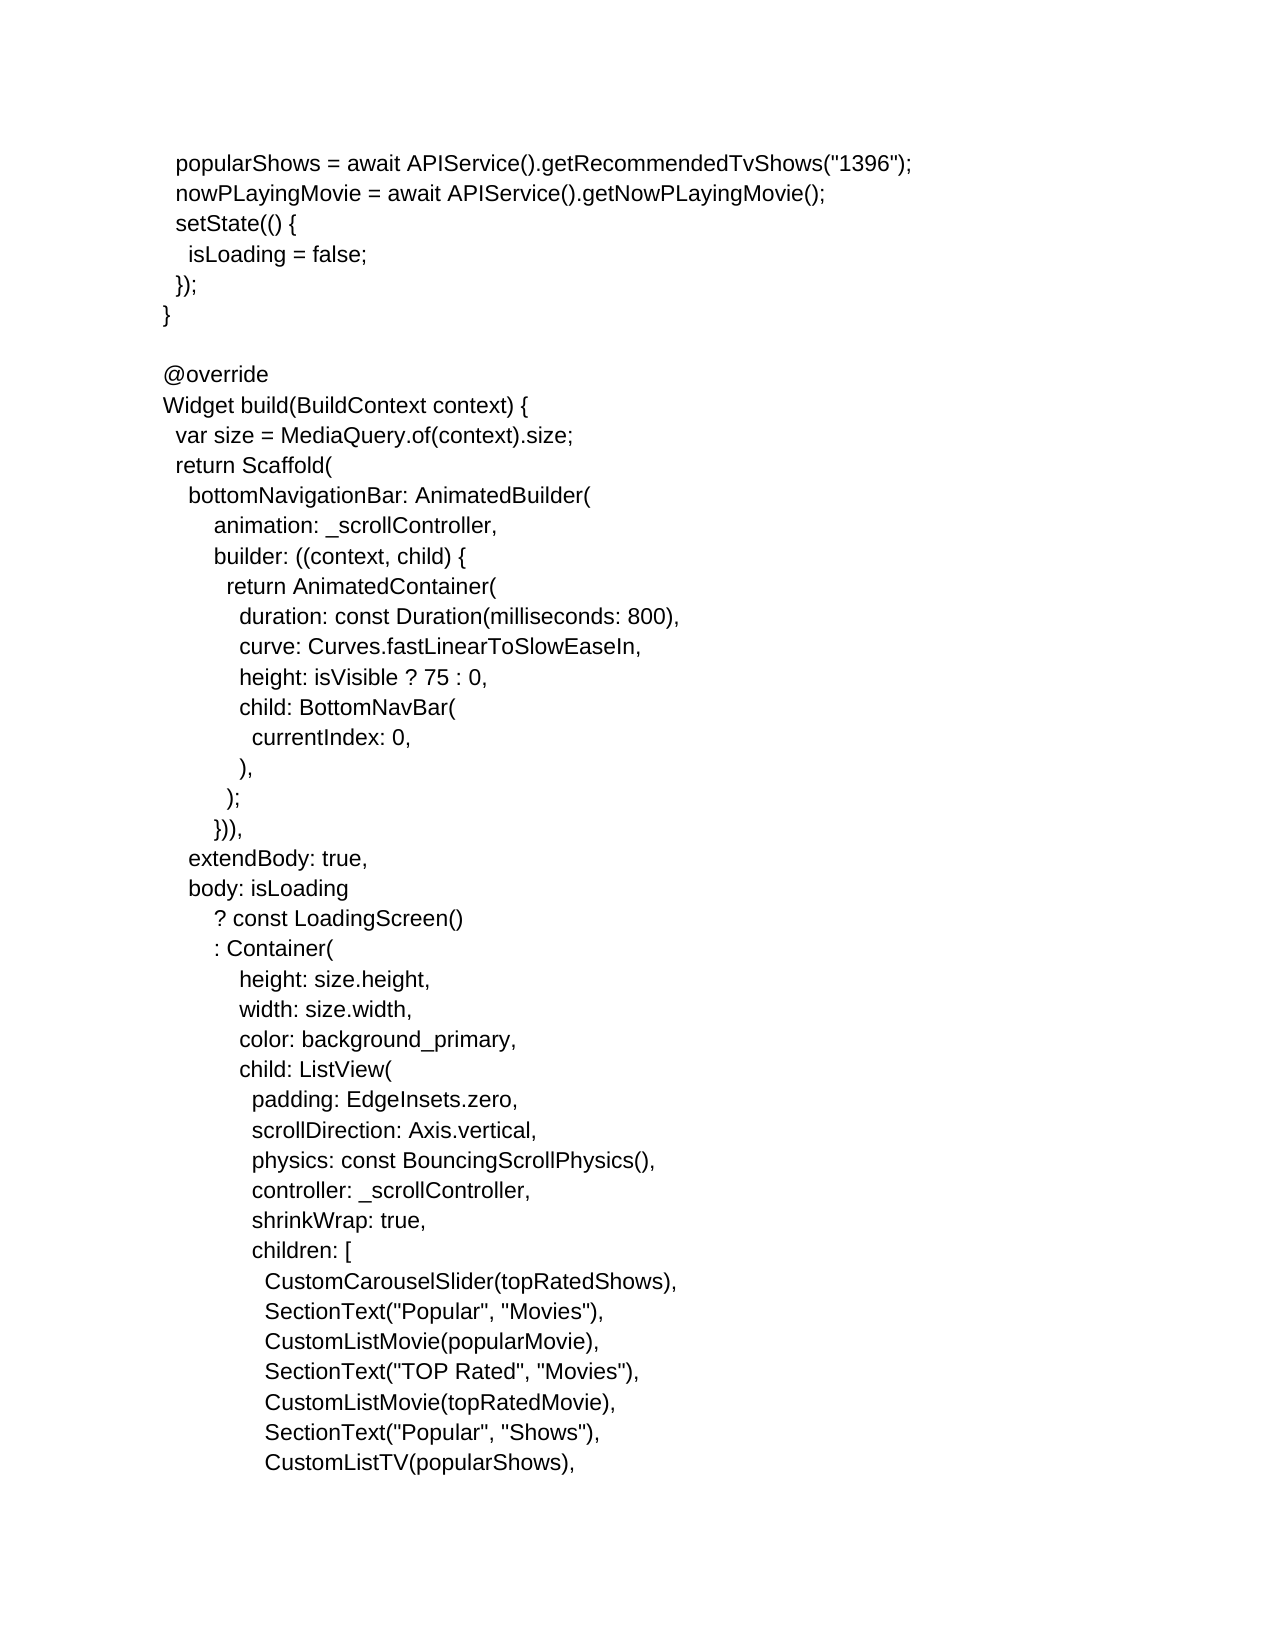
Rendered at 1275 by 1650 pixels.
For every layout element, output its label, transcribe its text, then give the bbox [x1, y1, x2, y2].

text }); [150, 271, 1125, 297]
text isLoading = false; [150, 241, 1125, 267]
text builder: ((context, child) { [150, 543, 1125, 569]
text CustomListMovie(topRatedMovie), [150, 1388, 1125, 1415]
text : Container( [150, 935, 1125, 962]
text physics: const BouncingScrollPhysics(), [150, 1147, 1125, 1173]
text ); [150, 784, 1125, 811]
text curve: Curves.fastLinearToSlowEaseIn, [150, 633, 1125, 660]
text controller: _scrollController, [150, 1177, 1125, 1203]
text var size = MediaQuery.of(context).size; [150, 422, 1125, 448]
text return AnimatedContainer( [150, 573, 1125, 599]
text extendBody: true, [150, 845, 1125, 871]
text Widget build(BuildContext context) { [150, 392, 1125, 418]
text SectionText("Popular", "Movies"), [150, 1298, 1125, 1324]
text padding: EdgeInsets.zero, [150, 1086, 1125, 1113]
text height: isVisible ? 75 : 0, [150, 663, 1125, 690]
text child: ListView( [150, 1056, 1125, 1083]
text @override [150, 361, 1125, 388]
text CustomListTV(popularShows), [150, 1449, 1125, 1475]
text SectionText("TOP Rated", "Movies"), [150, 1358, 1125, 1385]
text currentIndex: 0, [150, 724, 1125, 750]
text child: BottomNavBar( [150, 694, 1125, 720]
text CustomListMovie(popularMovie), [150, 1328, 1125, 1354]
text scrollDirection: Axis.vertical, [150, 1117, 1125, 1143]
text ? const LoadingScreen() [150, 905, 1125, 932]
text shrinkWrap: true, [150, 1207, 1125, 1234]
text width: size.width, [150, 996, 1125, 1022]
text })), [150, 814, 1125, 841]
text animation: _scrollController, [150, 512, 1125, 539]
text setState(() { [150, 210, 1125, 237]
text children: [ [150, 1237, 1125, 1264]
text popularShows = await APIService().getRecommendedTvShows("1396"); [150, 150, 1125, 176]
text ), [150, 754, 1125, 781]
text color: background_primary, [150, 1026, 1125, 1052]
text body: isLoading [150, 875, 1125, 901]
text bottomNavigationBar: AnimatedBuilder( [150, 482, 1125, 509]
text nowPLayingMovie = await APIService().getNowPLayingMovie(); [150, 180, 1125, 207]
text } [150, 301, 1125, 327]
text CustomCarouselSlider(topRatedShows), [150, 1268, 1125, 1294]
text SectionText("Popular", "Shows"), [150, 1419, 1125, 1445]
text height: size.height, [150, 966, 1125, 992]
text return Scaffold( [150, 452, 1125, 478]
text duration: const Duration(milliseconds: 800), [150, 603, 1125, 629]
